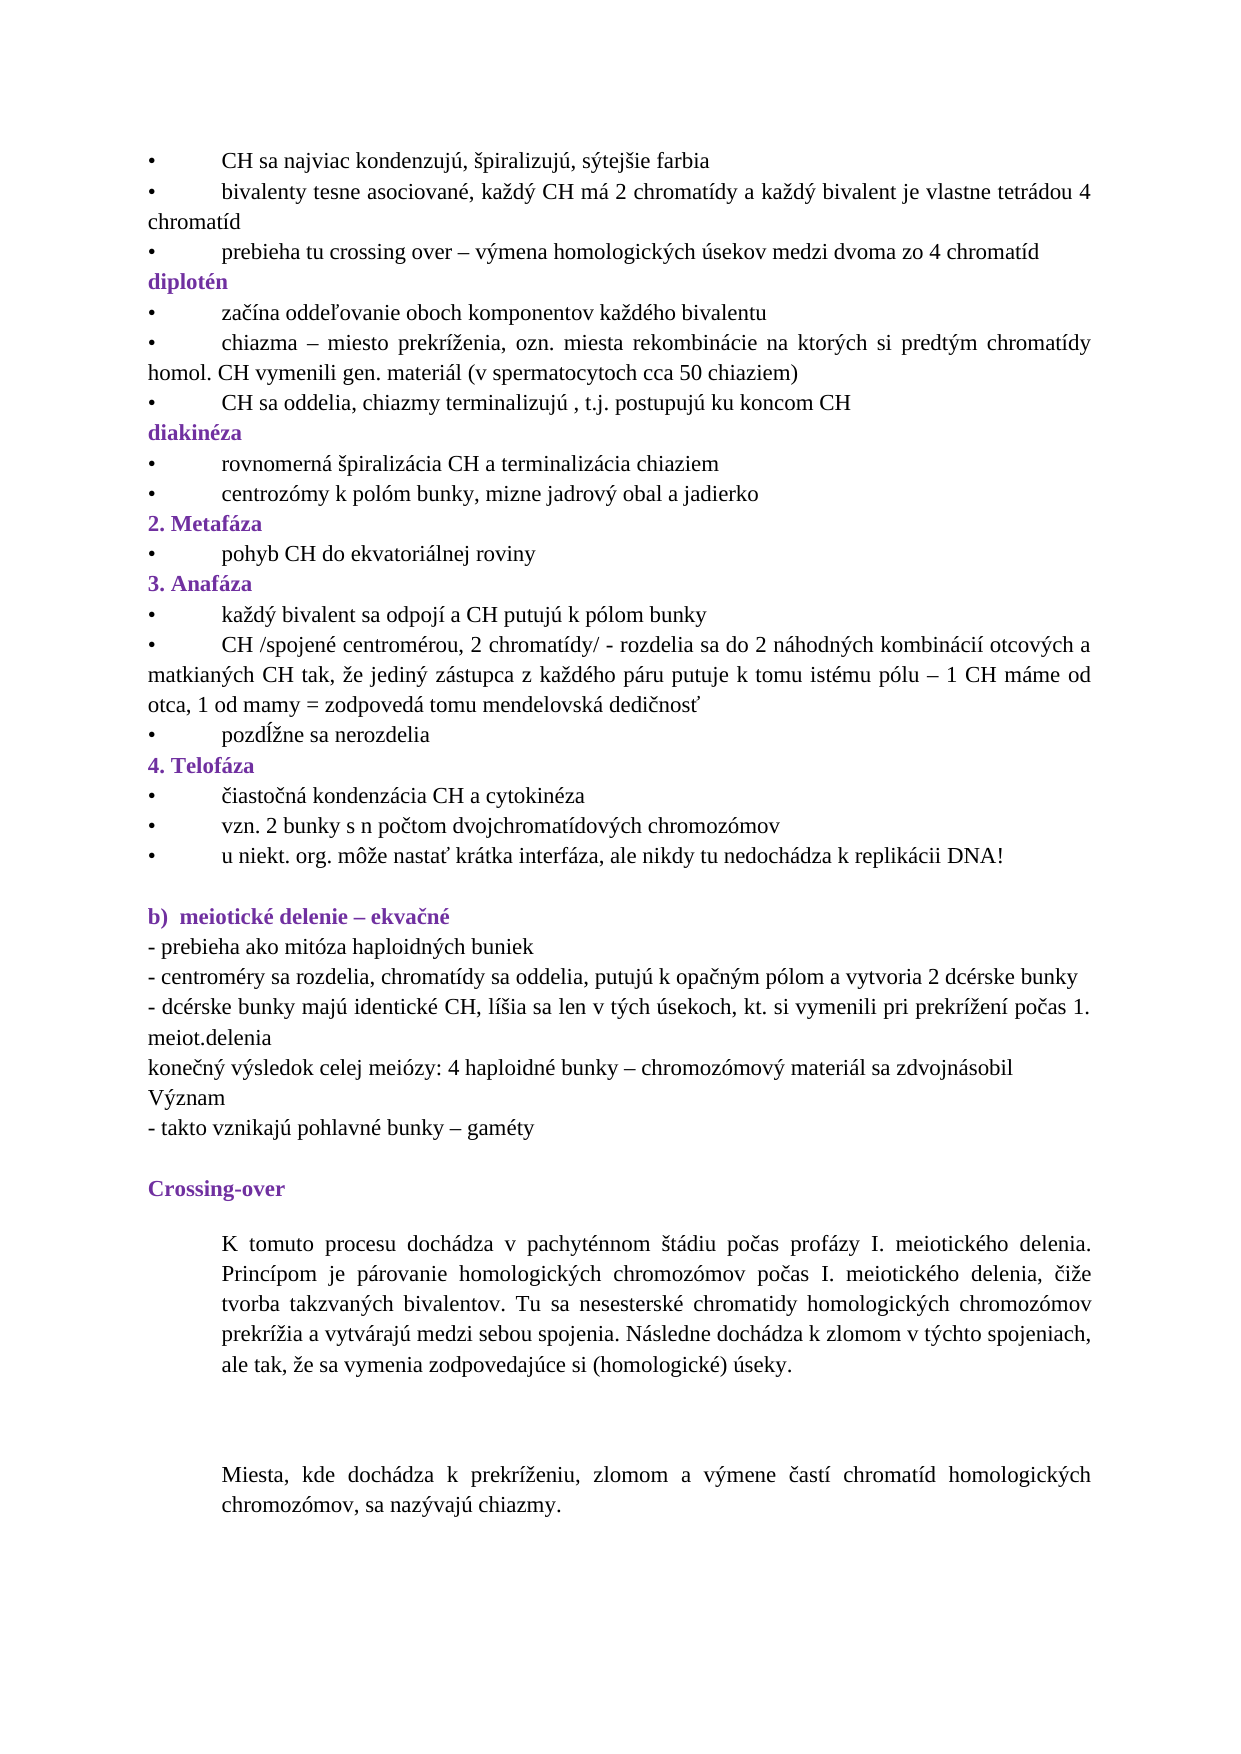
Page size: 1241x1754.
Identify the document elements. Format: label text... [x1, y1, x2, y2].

text • čiastočná kondenzácia CH a cytokinéza [148, 782, 1093, 808]
text - takto vznikajú pohlavné bunky – gaméty [148, 1114, 1093, 1141]
text • vzn. 2 bunky s n počtom dvojchromatídových chromozómov [148, 812, 1093, 838]
text • začína oddeľovanie oboch komponentov každého bivalentu [148, 299, 1093, 325]
text - dcérske bunky majú identické CH, líšia sa len v tých úsekoch, kt. si vymenili pri prekrížení počas 1. meiot.delenia [148, 993, 1093, 1050]
text b) meiotické delenie – ekvačné [148, 903, 1093, 929]
text • CH sa najviac kondenzujú, špiralizujú, sýtejšie farbia [148, 148, 1093, 174]
text • chiazma – miesto prekríženia, ozn. miesta rekombinácie na ktorých si predtým chromatídy homol. CH vymenili gen. materiál (v spermatocytoch cca 50 chiaziem) [148, 329, 1093, 385]
text • CH sa oddelia, chiazmy terminalizujú , t.j. postupujú ku koncom CH [148, 389, 1093, 416]
text Crossing-over [148, 1175, 1093, 1201]
text - centroméry sa rozdelia, chromatídy sa oddelia, putujú k opačným pólom a vytvoria 2 dcérske bunky [148, 963, 1093, 989]
text • centrozómy k polóm bunky, mizne jadrový obal a jadierko [148, 480, 1093, 506]
text diakinéza [148, 419, 1093, 446]
text • rovnomerná špiralizácia CH a terminalizácia chiaziem [148, 450, 1093, 476]
text • prebieha tu crossing over – výmena homologických úsekov medzi dvoma zo 4 chromatíd [148, 238, 1093, 264]
text - prebieha ako mitóza haploidných buniek [148, 933, 1093, 959]
text 4. Telofáza [148, 752, 1093, 778]
text 3. Anafáza [148, 571, 1093, 597]
text Miesta, kde dochádza k prekríženiu, zlomom a výmene častí chromatíd homologických chromozómov, sa nazývajú chiazmy. [221, 1461, 1093, 1518]
text • u niekt. org. môže nastať krátka interfáza, ale nikdy tu nedochádza k replikácii DNA! [148, 842, 1093, 869]
text • každý bivalent sa odpojí a CH putujú k pólom bunky [148, 601, 1093, 627]
text Význam [148, 1084, 1093, 1110]
text konečný výsledok celej meiózy: 4 haploidné bunky – chromozómový materiál sa zdvojnásobil [148, 1054, 1093, 1080]
text • bivalenty tesne asociované, každý CH má 2 chromatídy a každý bivalent je vlastne tetrádou 4 chromatíd [148, 178, 1093, 234]
text 2. Metafáza [148, 510, 1093, 536]
text diplotén [148, 268, 1093, 295]
text K tomuto procesu dochádza v pachyténnom štádiu počas profázy I. meiotického delenia. Princípom je párovanie homologických chromozómov počas I. meiotického delenia, čiže tvorba takzvaných bivalentov. Tu sa nesesterské chromatidy homologických chromozómov prekrížia a vytvárajú medzi sebou spojenia. Následne dochádza k zlomom v týchto spojeniach, ale tak, že sa vymenia zodpovedajúce si (homologické) úseky. [221, 1230, 1093, 1377]
text • pohyb CH do ekvatoriálnej roviny [148, 540, 1093, 567]
text • pozdĺžne sa nerozdelia [148, 722, 1093, 748]
text • CH /spojené centromérou, 2 chromatídy/ - rozdelia sa do 2 náhodných kombinácií otcových a matkianých CH tak, že jediný zástupca z každého páru putuje k tomu istému pólu – 1 CH máme od otca, 1 od mamy = zodpovedá tomu mendelovská dedičnosť [148, 631, 1093, 718]
